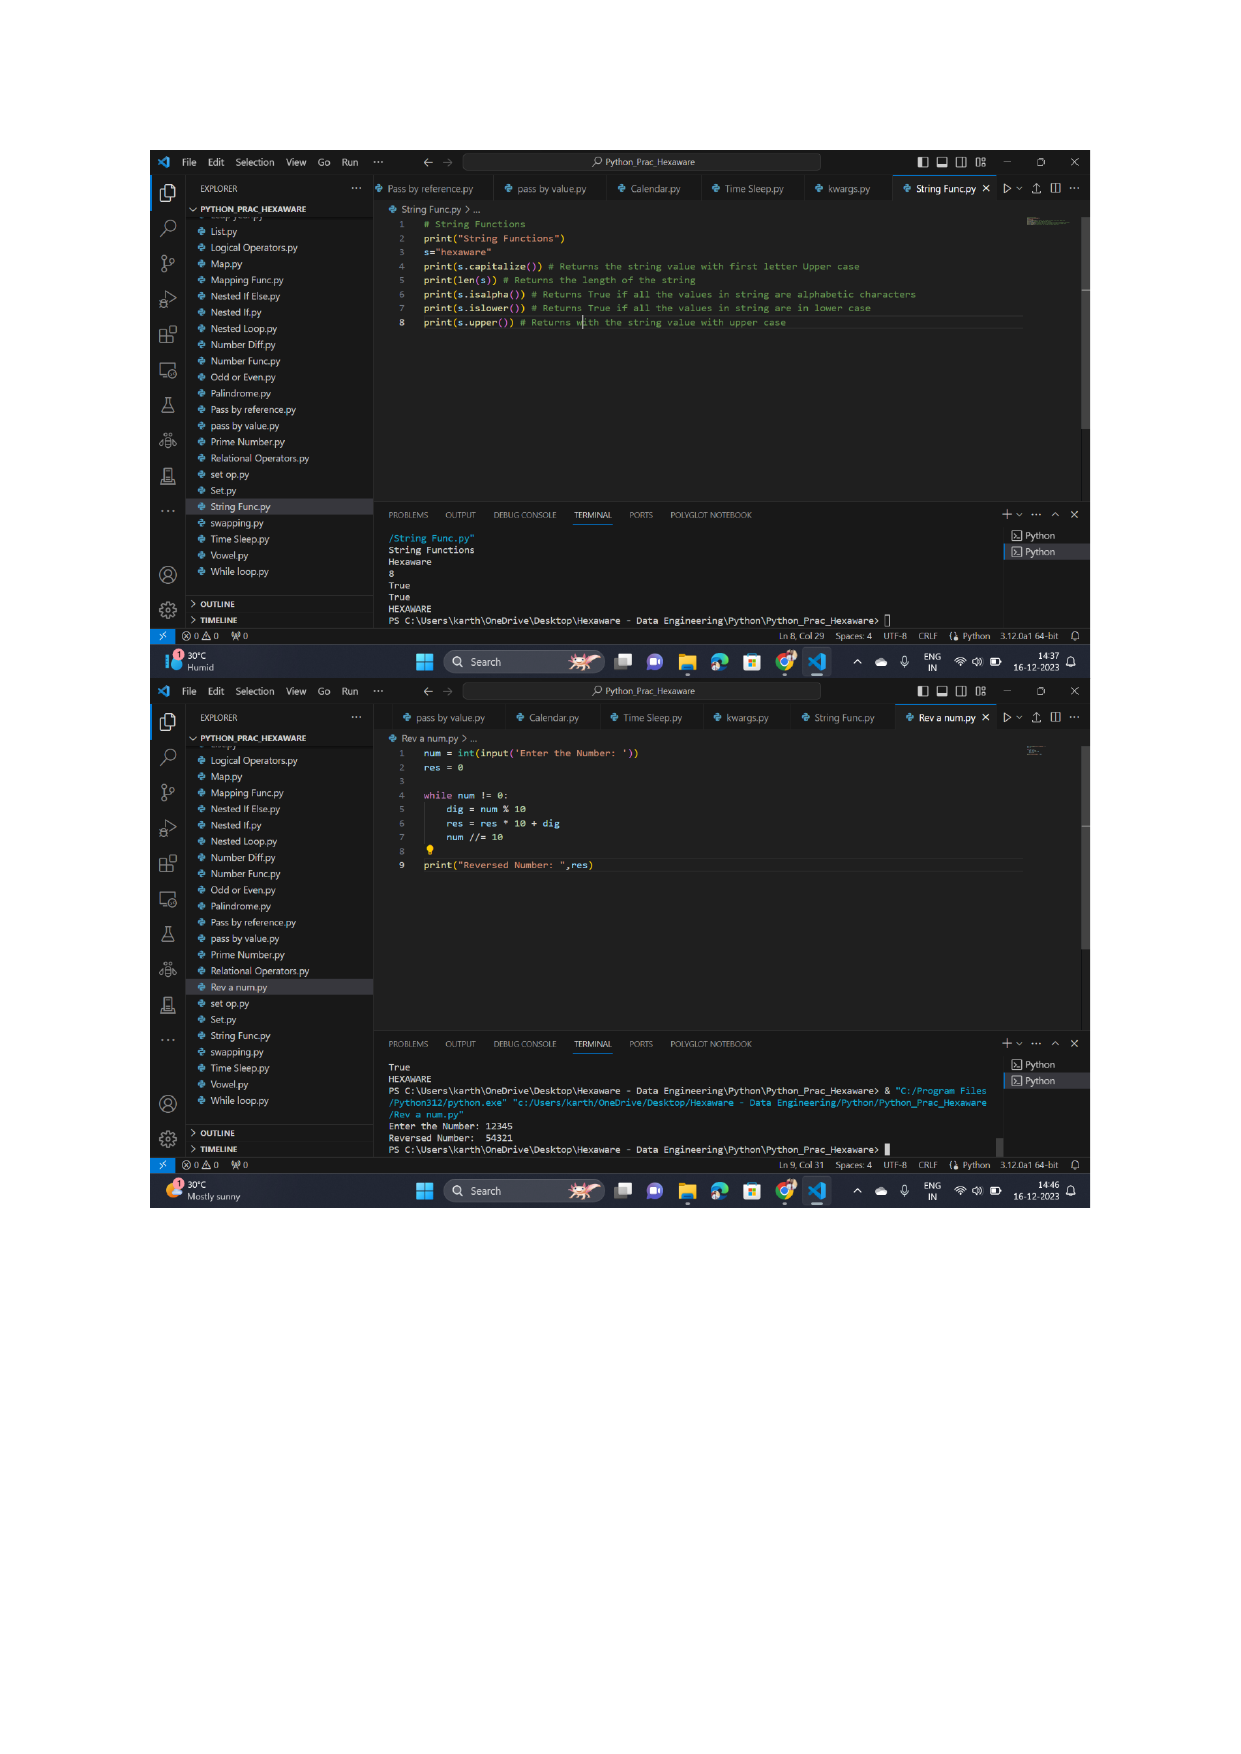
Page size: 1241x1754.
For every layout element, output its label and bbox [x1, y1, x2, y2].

picture [150, 150, 1091, 1208]
